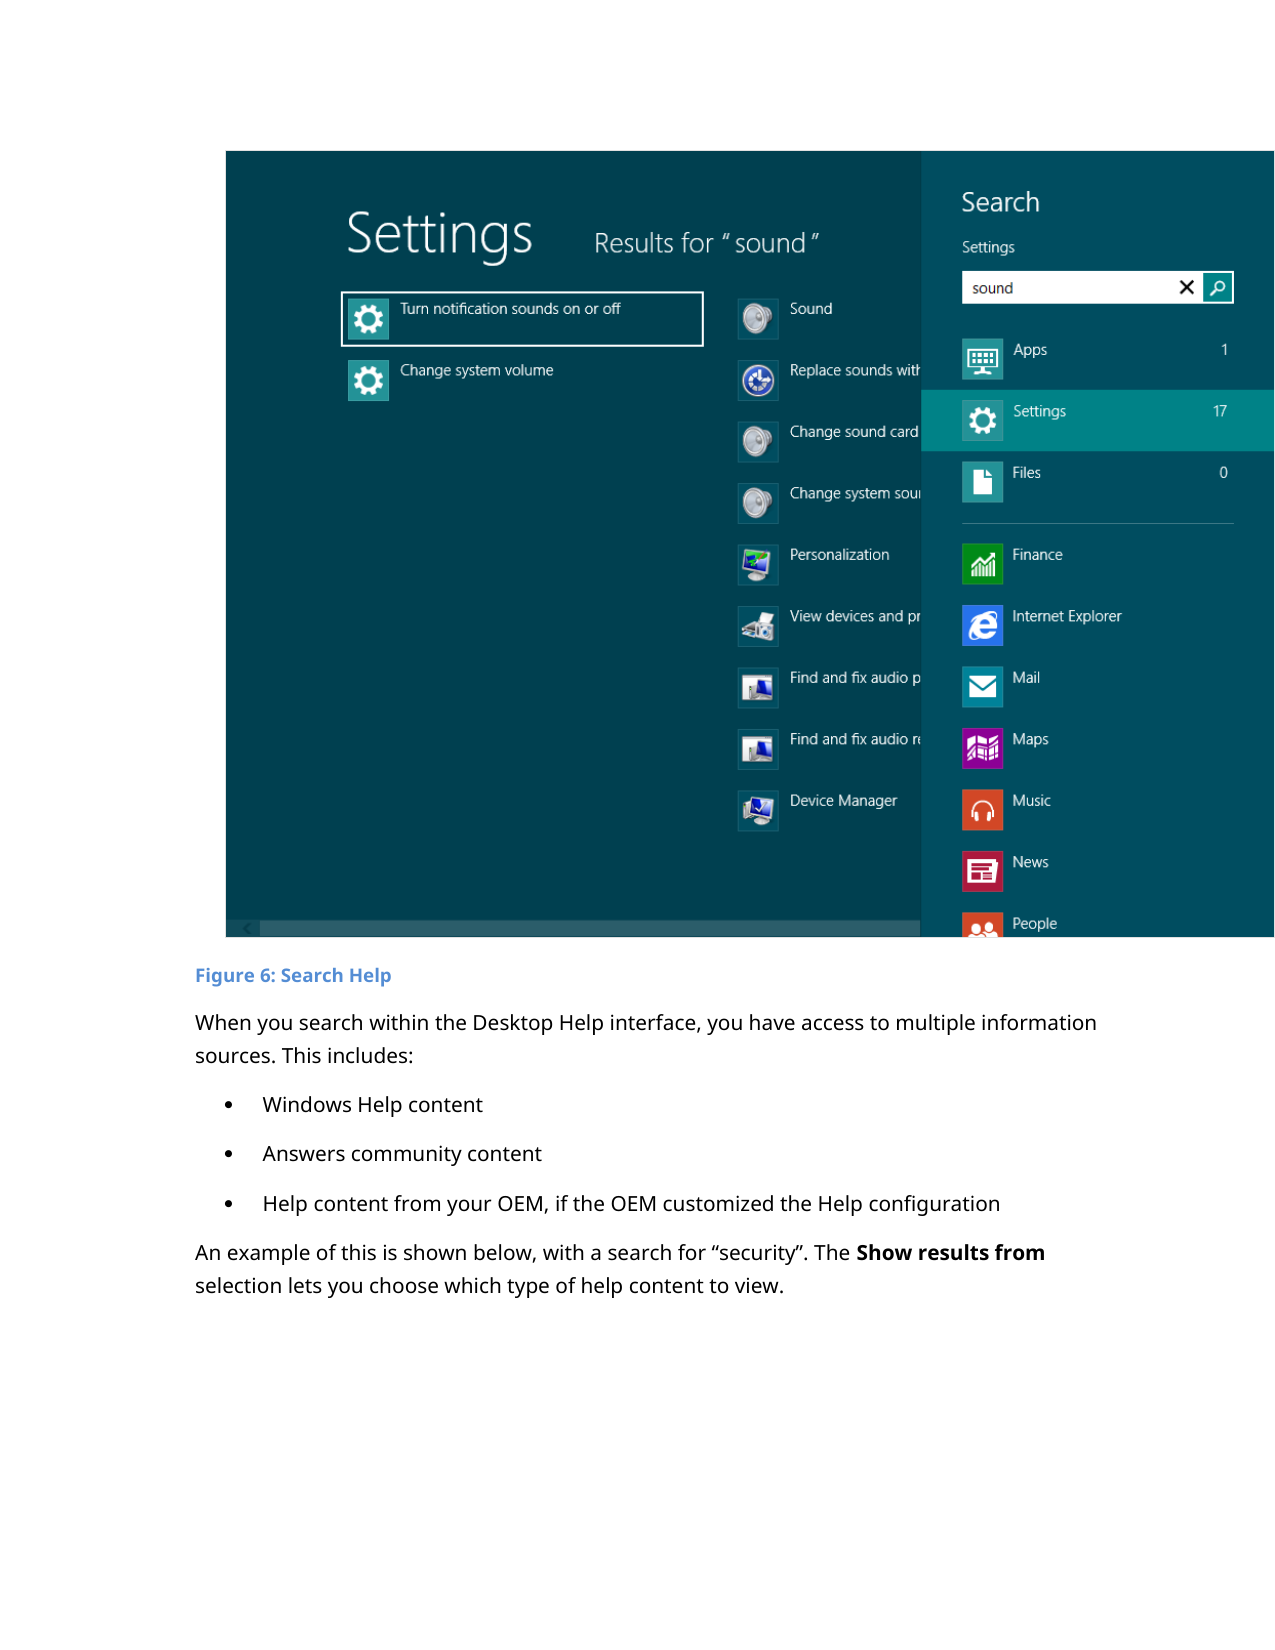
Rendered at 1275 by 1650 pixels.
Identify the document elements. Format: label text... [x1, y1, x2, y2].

text When you search within the Desktop Help interface, you have access to multiple information sources. This includes: [195, 1008, 1110, 1069]
picture [963, 606, 1003, 645]
picture [743, 426, 772, 457]
picture [597, 234, 607, 252]
picture [884, 737, 890, 744]
picture [848, 614, 856, 621]
picture [812, 365, 820, 375]
picture [992, 198, 1002, 211]
picture [1039, 798, 1046, 805]
picture [832, 611, 837, 621]
picture [841, 614, 848, 621]
picture [963, 851, 1003, 891]
picture [763, 239, 773, 252]
picture [861, 550, 866, 559]
picture [341, 292, 703, 346]
picture [742, 365, 774, 396]
picture [349, 212, 370, 252]
picture [963, 913, 1003, 937]
picture [403, 216, 436, 252]
picture [519, 365, 526, 375]
picture [963, 728, 1003, 768]
picture [893, 734, 901, 744]
picture [1006, 198, 1013, 211]
list Windows Help content [225, 1090, 1110, 1119]
picture [1027, 192, 1039, 211]
picture [665, 239, 672, 245]
picture [742, 549, 770, 581]
picture [893, 672, 901, 682]
picture [742, 737, 772, 761]
picture [743, 797, 774, 825]
picture [809, 614, 820, 621]
picture [1037, 552, 1046, 559]
picture [881, 798, 887, 808]
picture [658, 235, 662, 252]
picture [812, 306, 818, 313]
picture [743, 488, 772, 518]
picture [853, 491, 860, 499]
picture [963, 790, 1003, 830]
picture [778, 239, 786, 252]
picture [743, 303, 772, 334]
picture [1014, 672, 1024, 682]
picture [963, 544, 1003, 584]
picture [694, 243, 703, 252]
picture [977, 198, 988, 211]
picture [1015, 344, 1020, 352]
list Answers community content [225, 1139, 1110, 1168]
picture [922, 390, 1274, 451]
picture [1014, 795, 1024, 805]
picture [226, 921, 920, 937]
picture [349, 361, 388, 400]
picture [883, 365, 888, 375]
picture [844, 549, 848, 559]
picture [1034, 860, 1041, 867]
picture [1014, 734, 1024, 744]
picture [736, 239, 744, 246]
picture [409, 365, 413, 375]
picture [742, 675, 772, 700]
picture [482, 223, 506, 265]
list Help content from your OEM, if the OEM customized the Help configuration [225, 1189, 1110, 1217]
picture [707, 239, 713, 252]
text Figure 6: Search Help [195, 962, 1125, 988]
picture [1014, 611, 1019, 621]
picture [1043, 918, 1052, 928]
picture [963, 667, 1003, 707]
picture [376, 223, 400, 252]
picture [963, 339, 1003, 379]
picture [799, 488, 803, 498]
picture [611, 241, 620, 252]
picture [453, 223, 475, 252]
picture [1019, 857, 1026, 867]
picture [856, 798, 862, 805]
picture [840, 795, 853, 805]
picture [804, 368, 810, 378]
picture [440, 368, 446, 378]
picture [963, 195, 974, 211]
picture [1014, 198, 1024, 211]
picture [793, 233, 804, 252]
picture [806, 798, 814, 805]
picture [637, 239, 647, 252]
picture [963, 462, 1003, 502]
picture [1021, 347, 1026, 357]
picture [1090, 611, 1098, 621]
picture [742, 613, 774, 640]
text An example of this is shown below, with a search for “security”. The Show results from selection lets you choose which type of help content to view. [195, 1238, 1110, 1299]
picture [1021, 467, 1029, 477]
picture [515, 223, 531, 252]
picture [486, 368, 495, 375]
picture [814, 798, 822, 805]
picture [898, 368, 909, 375]
picture [963, 271, 1233, 303]
